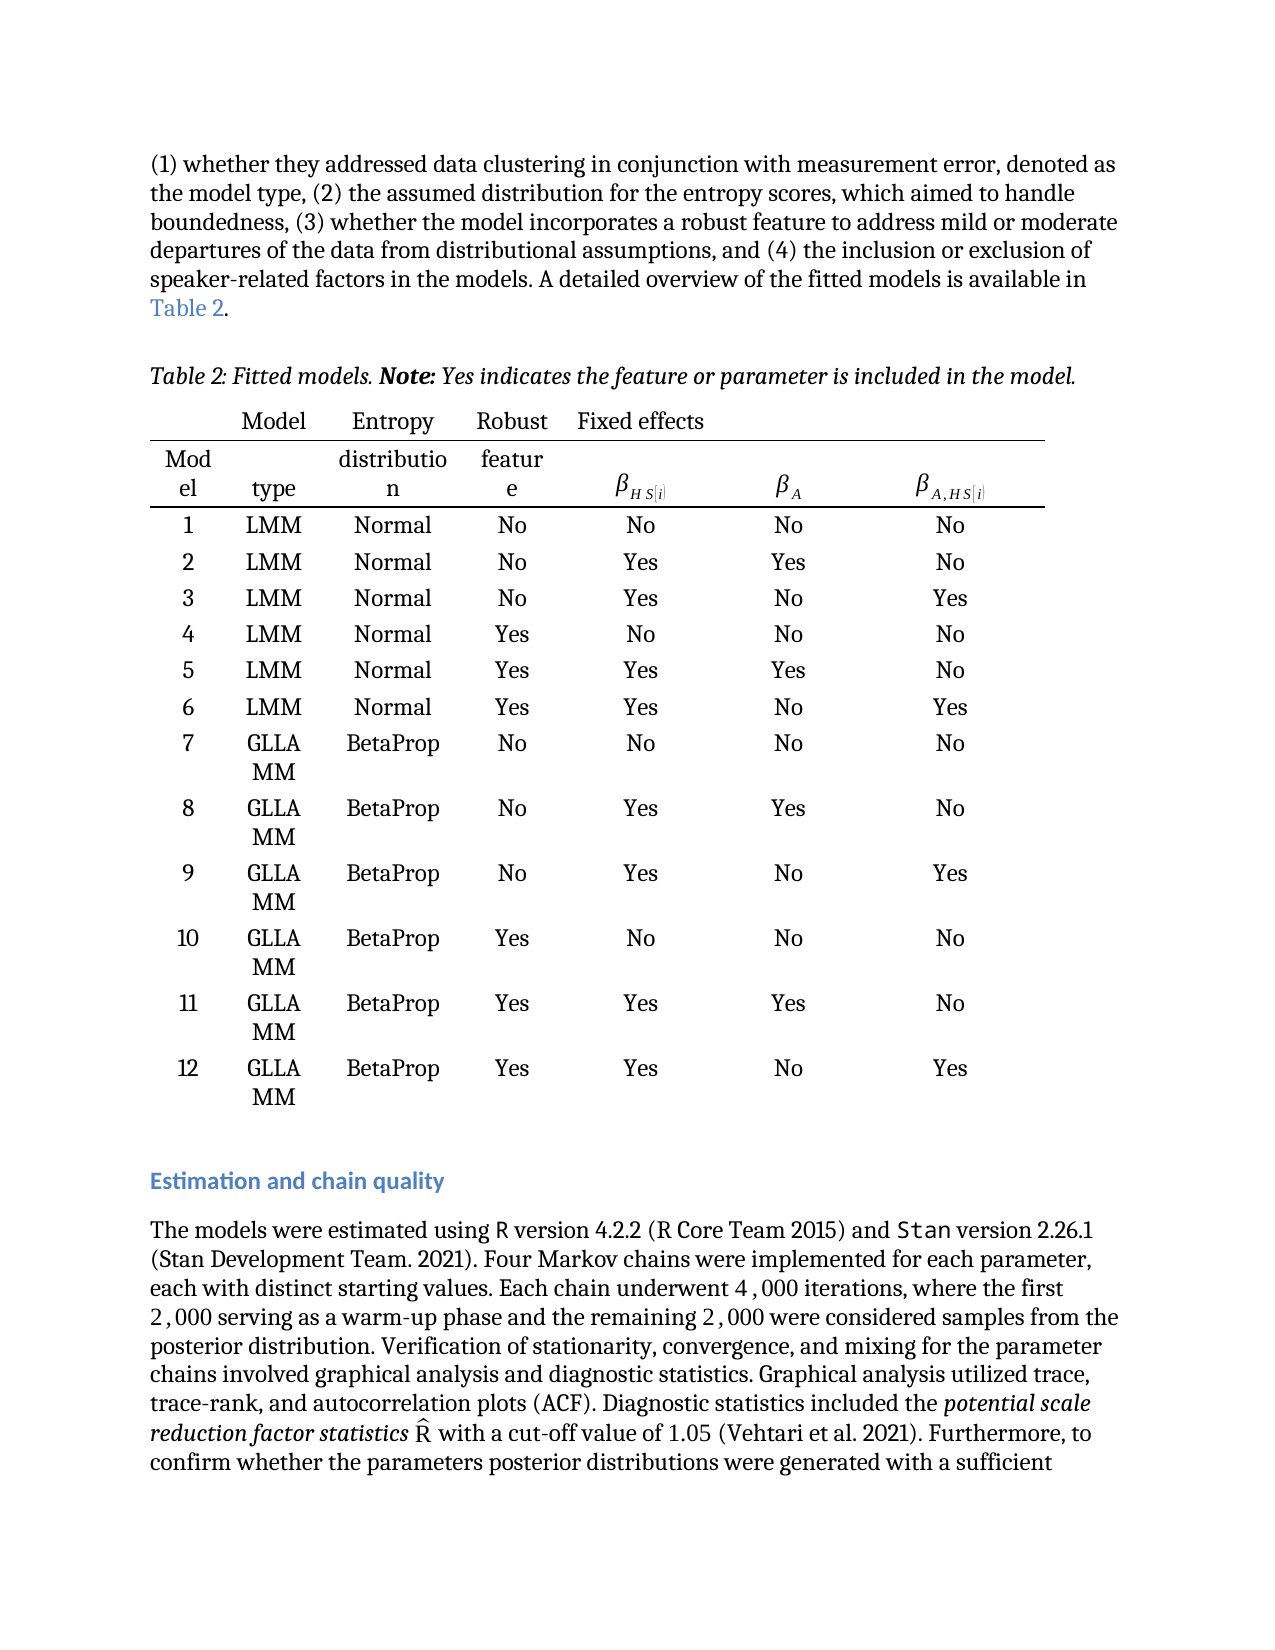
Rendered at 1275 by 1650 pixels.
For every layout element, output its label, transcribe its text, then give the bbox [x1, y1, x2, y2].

table_header Table 2: Fitted models. Note: Yes indicates the feature or parameter is included in the model. [139, 341, 1114, 1144]
subtitle Estimation and chain quality [150, 1165, 1125, 1195]
